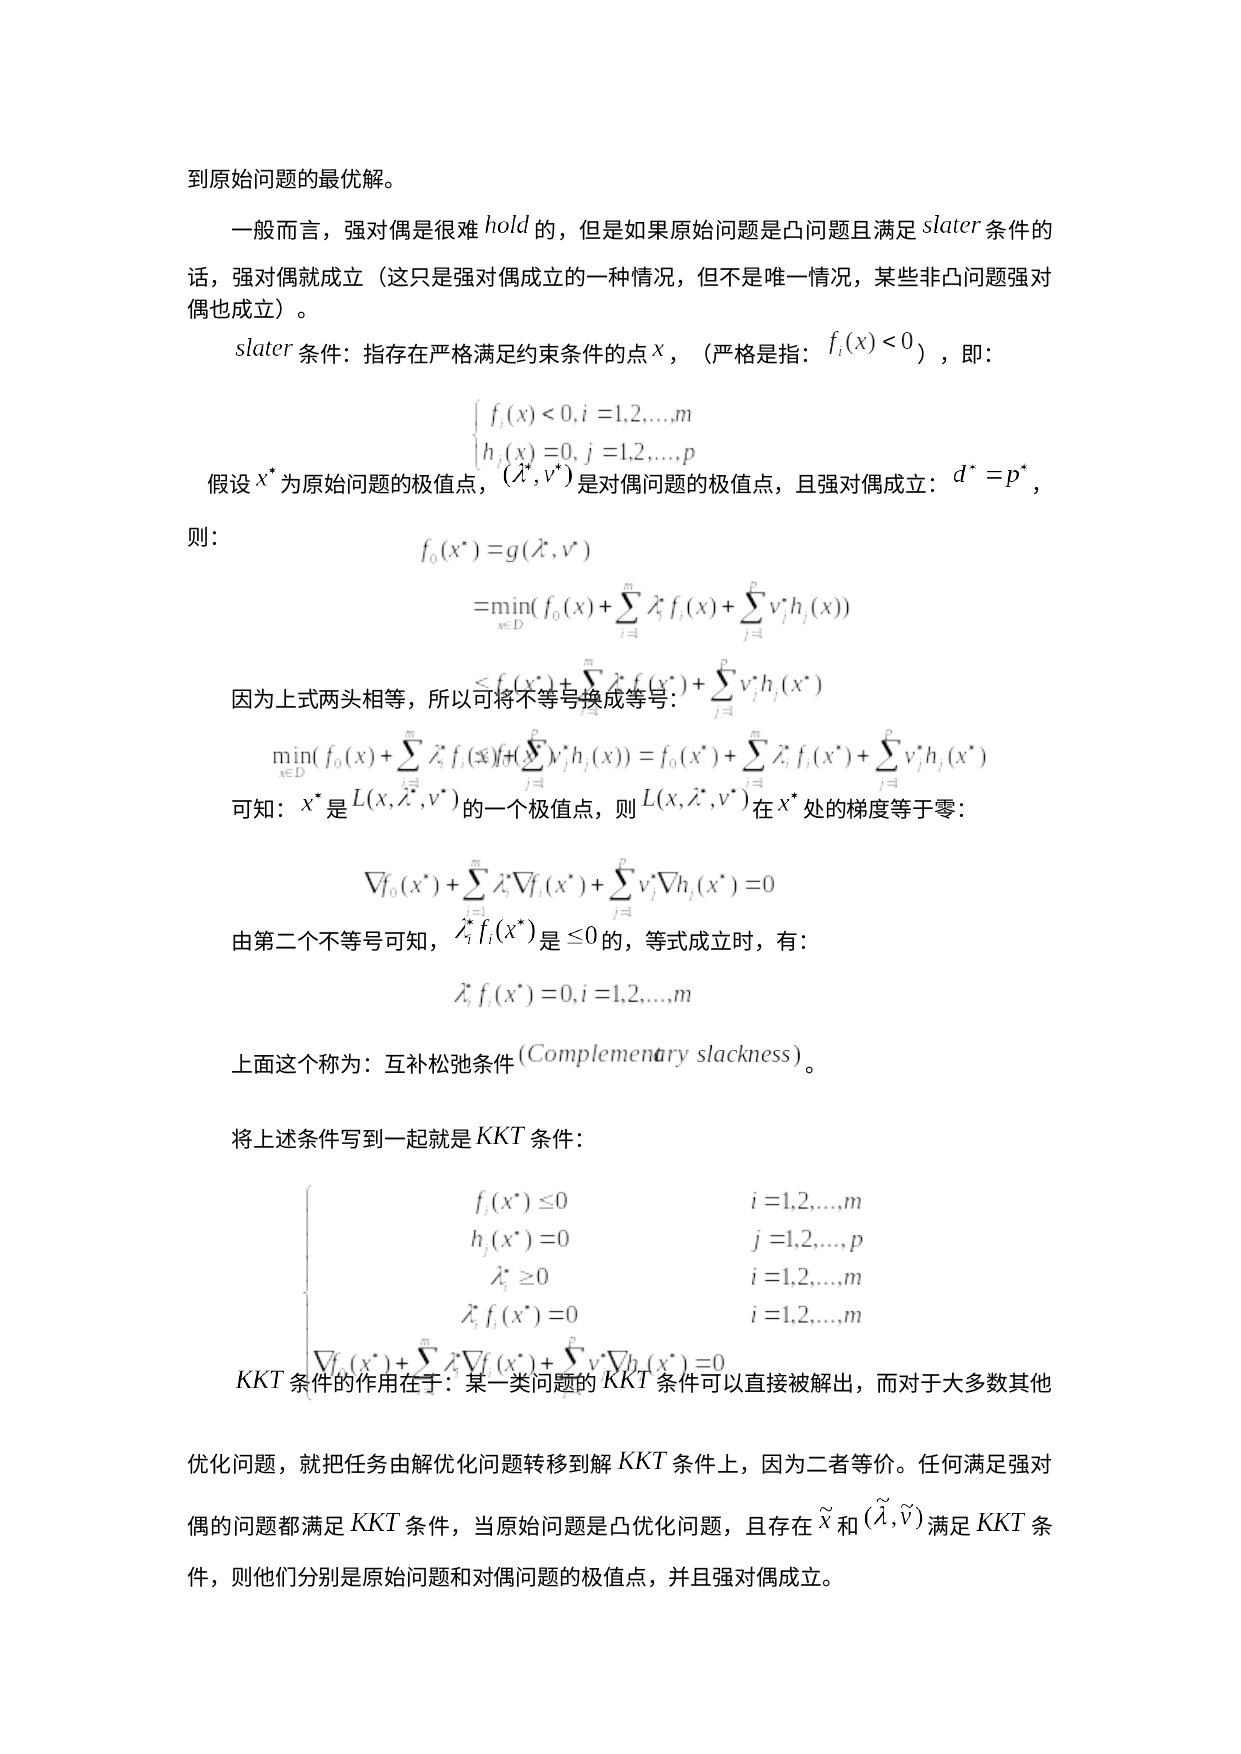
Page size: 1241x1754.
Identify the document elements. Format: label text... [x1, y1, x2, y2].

list 条件的作用在于：某一类问题的条件可以直接被解出，而对于大多数其他优化问题，就把任务由解优化问题转移到解条件上，因为二者等价。任何满足强对偶的问题都满足条件，当原始问题是凸优化问题，且存在和满足条件，则他们分别是原始问题和对偶问题的极值点，并且强对偶成立。 [187, 1364, 1053, 1592]
list 假设为原始问题的极值点，是对偶问题的极值点，且强对偶成立：，则： [187, 454, 1053, 552]
list 由第二个不等号可知，是的，等式成立时，有： [187, 909, 1053, 974]
list 因为上式两头相等，所以可将不等号换成等号： [593, 682, 1053, 714]
list 上面这个称为：互补松弛条件。 [187, 1039, 1053, 1104]
list 条件：指存在严格满足约束条件的点，（严格是指：），即： [187, 324, 1053, 389]
list 可知：是的一个极值点，则在处的梯度等于零： [187, 779, 1053, 844]
list 一般而言，强对偶是很难的，但是如果原始问题是凸问题且满足条件的话，强对偶就成立（这只是强对偶成立的一种情况，但不是唯一情况，某些非凸问题强对偶也成立）。 [187, 194, 1053, 324]
list 因为上式两头相等，所以可将不等号换成等号： [187, 682, 589, 714]
list 将上述条件写到一起就是条件： [187, 1104, 1053, 1169]
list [187, 162, 1053, 194]
